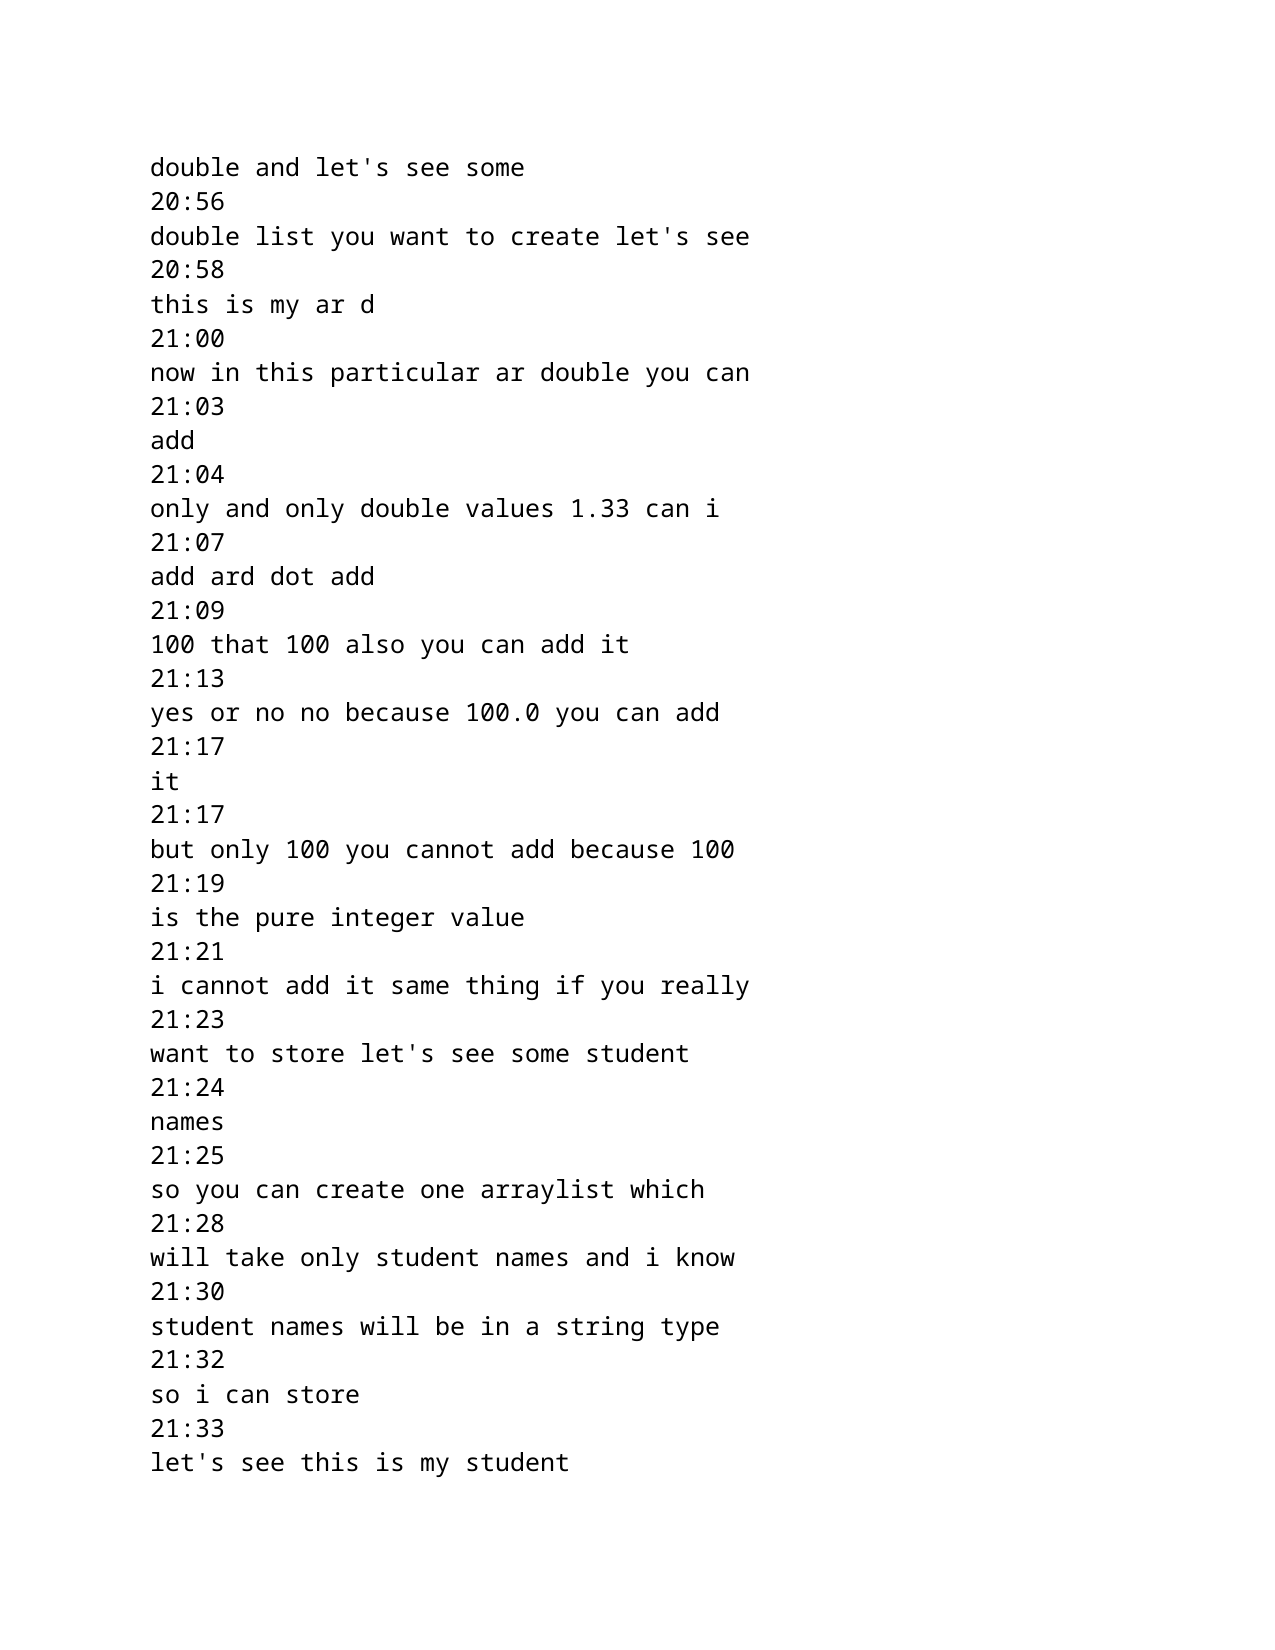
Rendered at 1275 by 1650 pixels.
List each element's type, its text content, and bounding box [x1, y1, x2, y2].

text yes or no no because 100.0 you can add [150, 695, 1125, 729]
text 21:28 [150, 1206, 1125, 1240]
text double and let's see some [150, 150, 1125, 184]
text add [150, 422, 1125, 457]
text 21:23 [150, 1002, 1125, 1036]
text it [150, 763, 1125, 797]
text so you can create one arraylist which [150, 1172, 1125, 1206]
text 21:32 [150, 1342, 1125, 1376]
text 21:07 [150, 525, 1125, 559]
text 21:25 [150, 1138, 1125, 1172]
text 21:17 [150, 797, 1125, 831]
text let's see this is my student [150, 1444, 1125, 1478]
text so i can store [150, 1376, 1125, 1410]
text 21:21 [150, 933, 1125, 967]
text only and only double values 1.33 can i [150, 491, 1125, 525]
text 21:09 [150, 593, 1125, 627]
text is the pure integer value [150, 899, 1125, 933]
text add ard dot add [150, 559, 1125, 593]
text 21:33 [150, 1410, 1125, 1444]
text but only 100 you cannot add because 100 [150, 831, 1125, 865]
text 21:00 [150, 320, 1125, 354]
text 20:56 [150, 184, 1125, 218]
text 21:13 [150, 661, 1125, 695]
text 21:19 [150, 865, 1125, 899]
text 21:30 [150, 1274, 1125, 1308]
text 21:17 [150, 729, 1125, 763]
text i cannot add it same thing if you really [150, 967, 1125, 1002]
text this is my ar d [150, 286, 1125, 320]
text names [150, 1104, 1125, 1138]
text now in this particular ar double you can [150, 354, 1125, 388]
text 21:04 [150, 457, 1125, 491]
text 20:58 [150, 252, 1125, 286]
text will take only student names and i know [150, 1240, 1125, 1274]
text 21:03 [150, 388, 1125, 422]
text student names will be in a string type [150, 1308, 1125, 1342]
text 21:24 [150, 1070, 1125, 1104]
text want to store let's see some student [150, 1036, 1125, 1070]
text 100 that 100 also you can add it [150, 627, 1125, 661]
text double list you want to create let's see [150, 218, 1125, 252]
